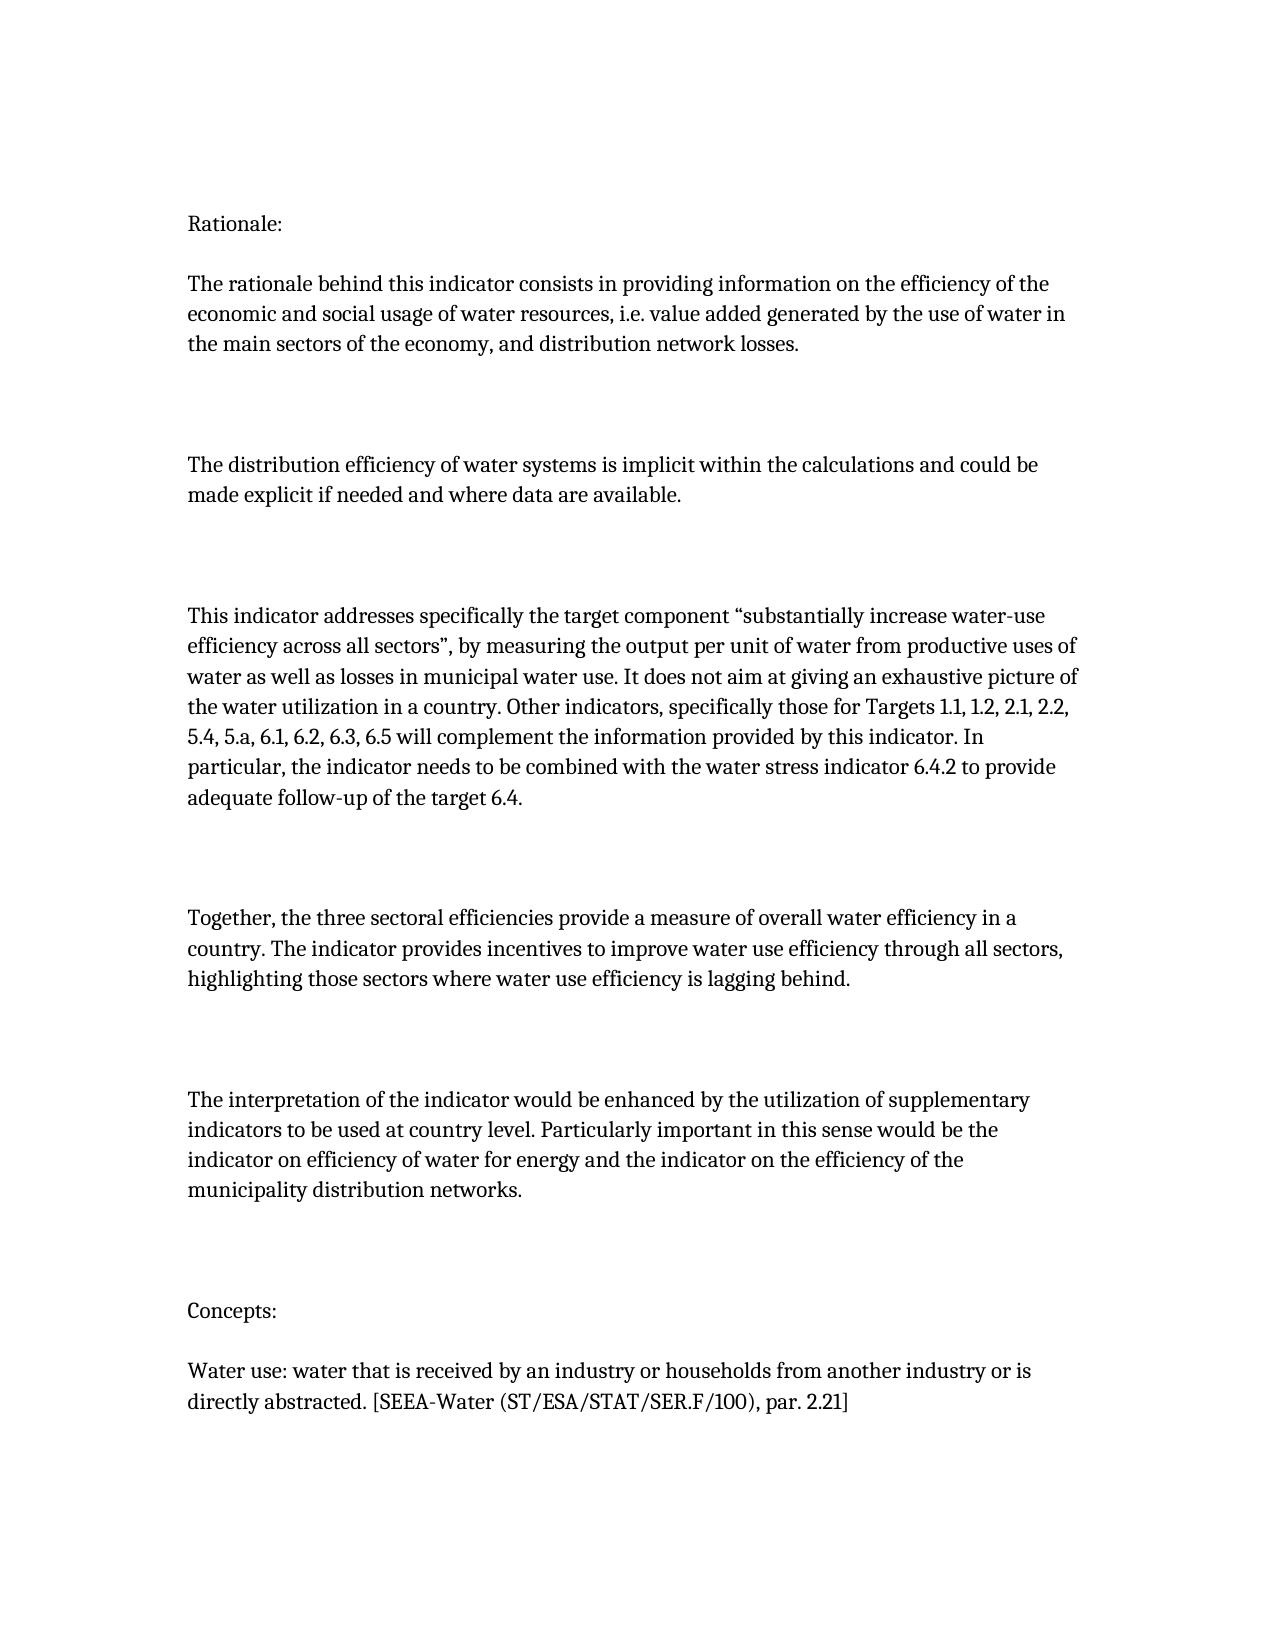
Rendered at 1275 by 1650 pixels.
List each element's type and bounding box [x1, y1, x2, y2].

text [187, 150, 1087, 1475]
